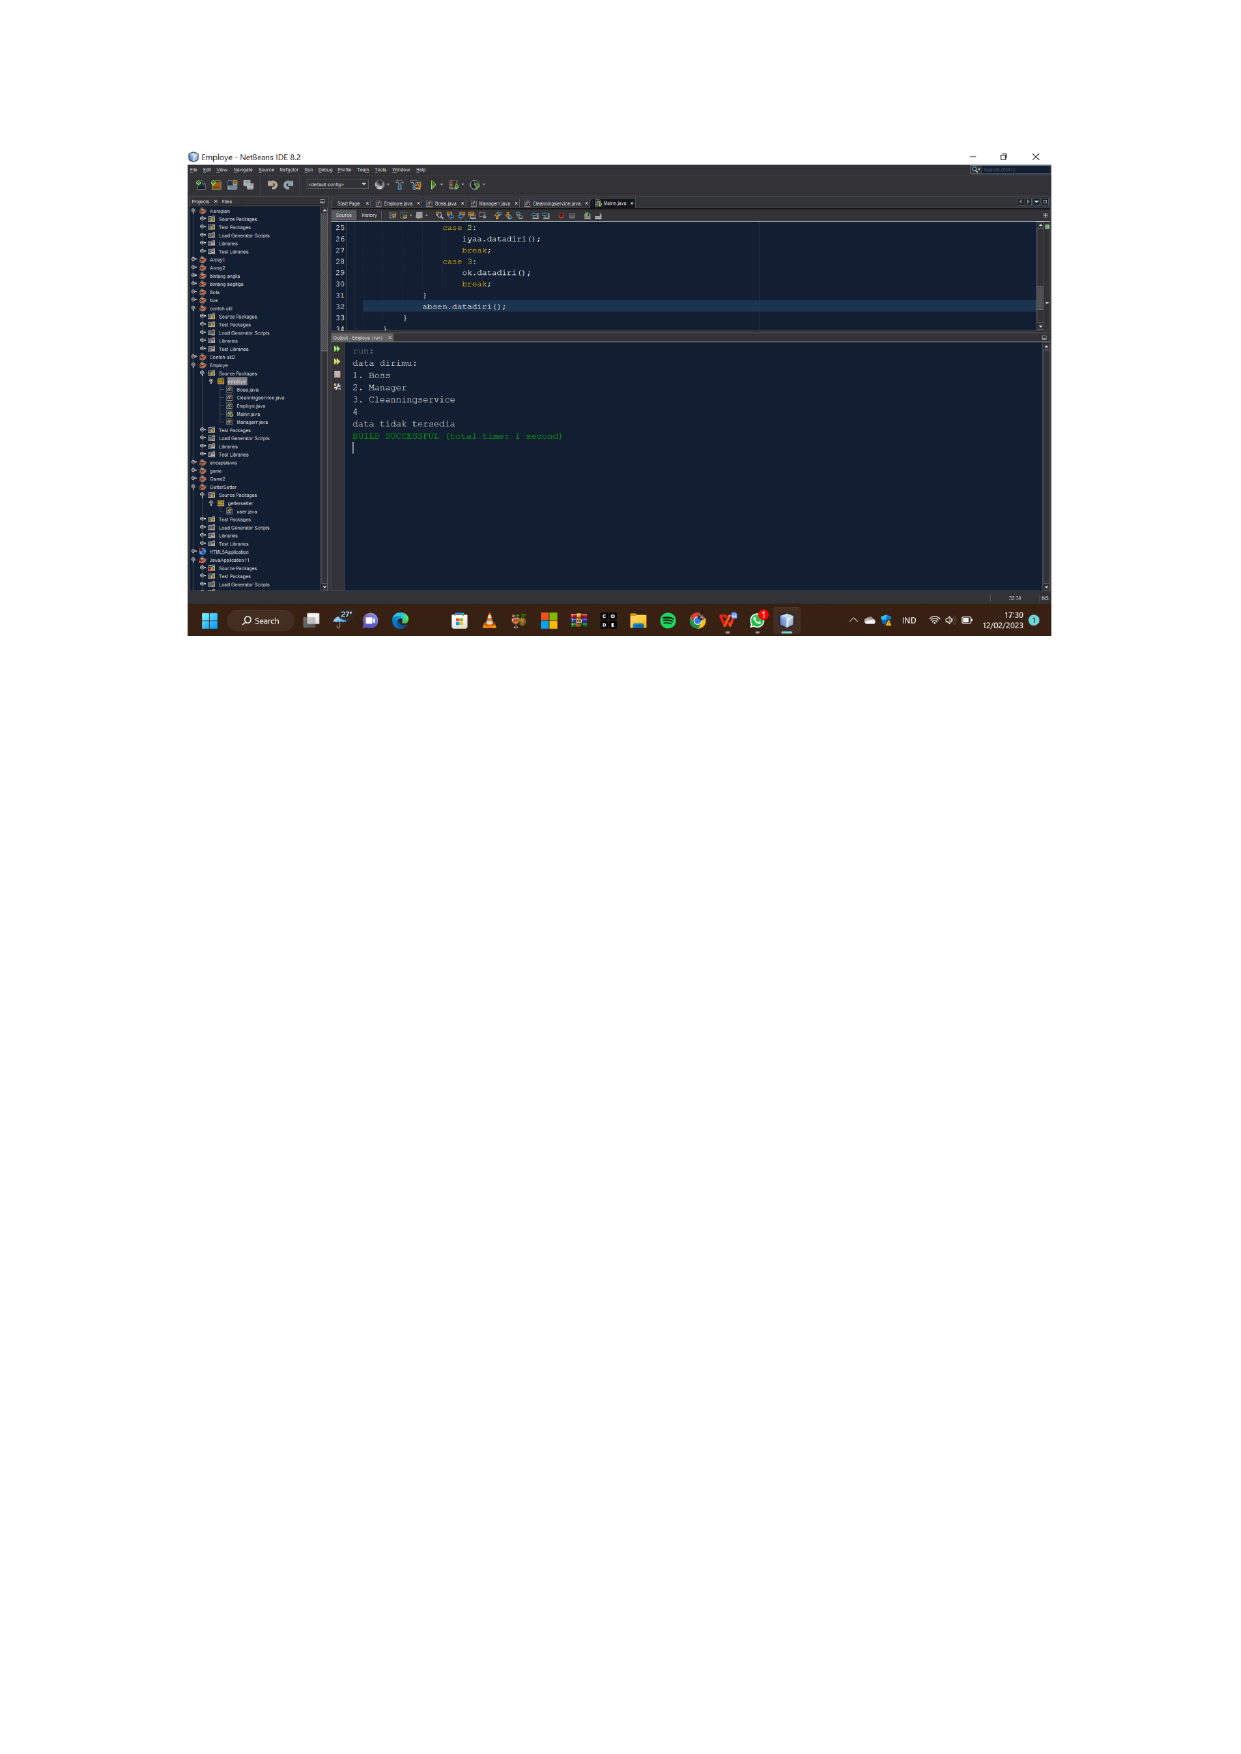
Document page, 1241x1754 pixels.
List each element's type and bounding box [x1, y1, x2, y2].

picture [187, 150, 1052, 636]
